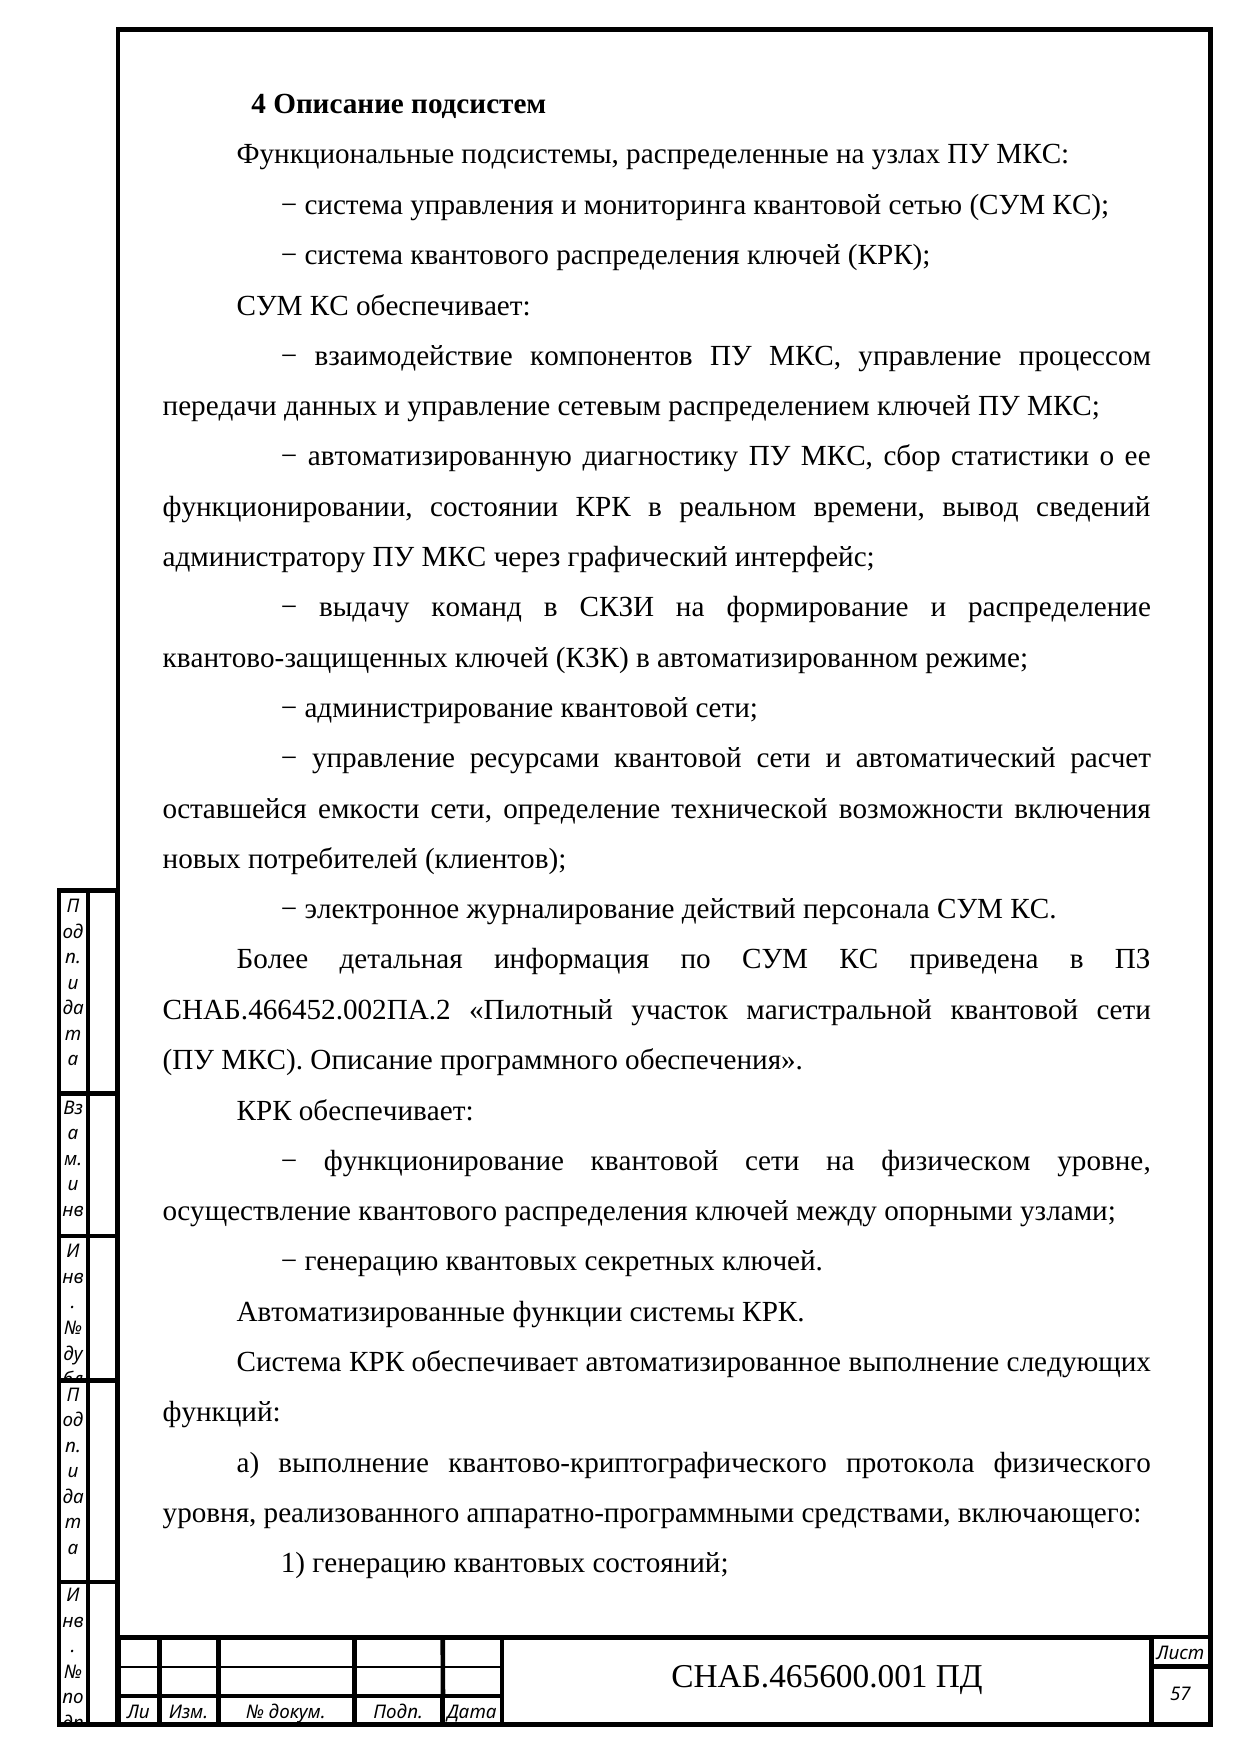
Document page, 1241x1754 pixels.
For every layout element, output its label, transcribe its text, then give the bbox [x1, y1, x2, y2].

text 4 Описание подсистем [162, 86, 1152, 120]
text Система КРК обеспечивает автоматизированное выполнение следующих функций: [162, 1344, 1152, 1428]
text 1) генерацию квантовых состояний; [162, 1545, 1152, 1579]
text − администрирование квантовой сети; [162, 690, 1152, 724]
text − система квантового распределения ключей (КРК); [162, 237, 1152, 271]
text − выдачу команд в СКЗИ на формирование и распределение квантово-защищенных ключей (КЗК) в автоматизированном режиме; [162, 589, 1152, 673]
text − функционирование квантовой сети на физическом уровне, осуществление квантового распределения ключей между опорными узлами; [162, 1143, 1152, 1227]
text СУМ КС обеспечивает: [162, 288, 1152, 321]
text Функциональные подсистемы, распределенные на узлах ПУ МКС: [162, 137, 1152, 170]
text − взаимодействие компонентов ПУ МКС, управление процессом передачи данных и управление сетевым распределением ключей ПУ МКС; [162, 338, 1152, 422]
text − автоматизированную диагностику ПУ МКС, сбор статистики о ее функционировании, состоянии КРК в реальном времени, вывод сведений администратору ПУ МКС через графический интерфейс; [162, 438, 1152, 573]
text − система управления и мониторинга квантовой сетью (СУМ КС); [162, 187, 1152, 221]
text Автоматизированные функции системы КРК. [162, 1294, 1152, 1327]
text Более детальная информация по СУМ КС приведена в ПЗ СНАБ.466452.002ПА.2 «Пилотный участок магистральной квантовой сети (ПУ МКС). Описание программного обеспечения». [162, 942, 1152, 1076]
text КРК обеспечивает: [162, 1093, 1152, 1126]
text − генерацию квантовых секретных ключей. [162, 1243, 1152, 1277]
text − управление ресурсами квантовой сети и автоматический расчет оставшейся емкости сети, определение технической возможности включения новых потребителей (клиентов); [162, 740, 1152, 874]
text − электронное журналирование действий персонала СУМ КС. [162, 891, 1152, 925]
text а) выполнение квантово-криптографического протокола физического уровня, реализованного аппаратно-программными средствами, включающего: [162, 1445, 1152, 1529]
